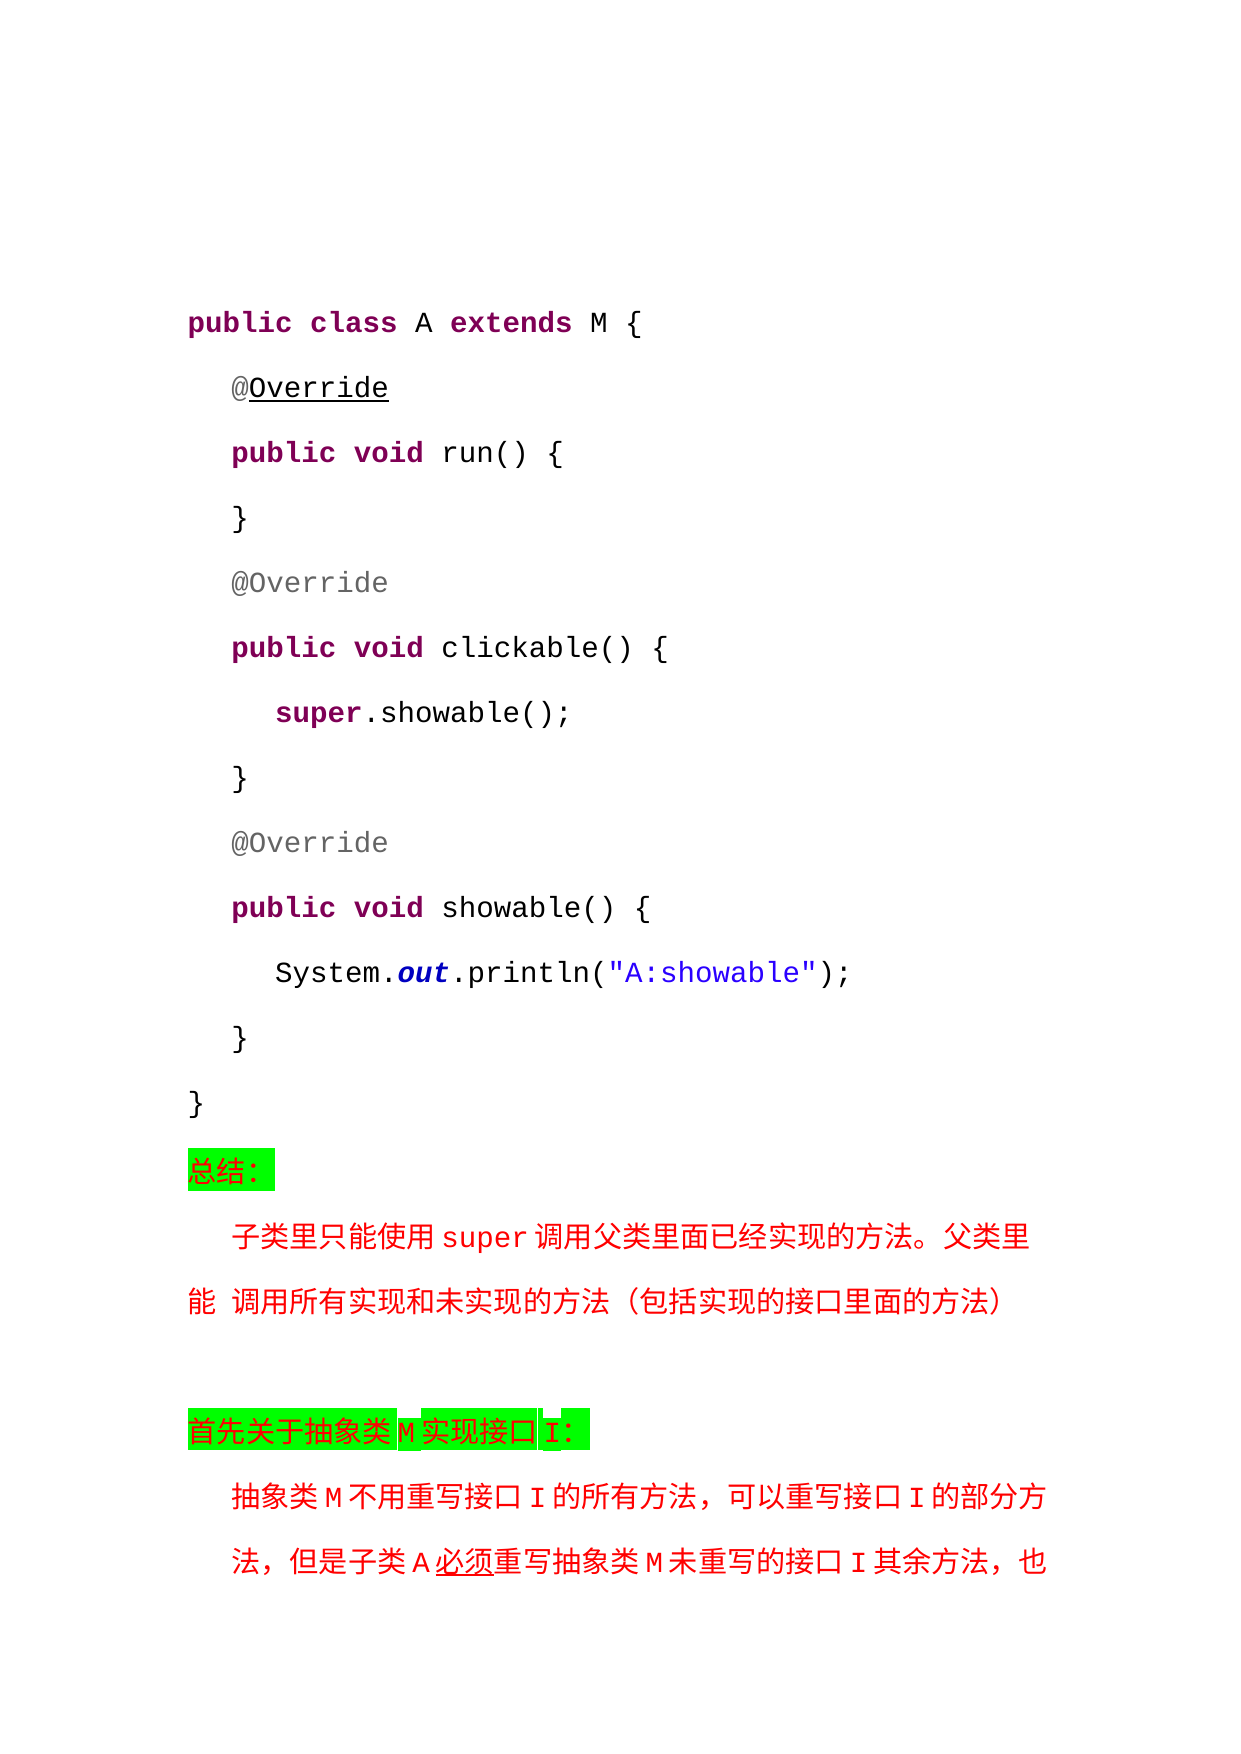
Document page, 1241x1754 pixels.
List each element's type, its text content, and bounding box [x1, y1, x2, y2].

text System.out.println("A:showable"); [187, 942, 1053, 1007]
text } [187, 1072, 1053, 1137]
text @Override [187, 552, 1053, 617]
text 总结： [187, 1137, 1053, 1202]
text @Override [187, 812, 1053, 877]
text public class A extends M { [187, 292, 1053, 357]
text public void clickable() { [187, 617, 1053, 682]
text } [187, 487, 1053, 552]
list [187, 1462, 1053, 1592]
text 首先关于抽象类M实现接口I： [187, 1397, 1053, 1462]
text @Override [187, 357, 1053, 422]
text 子类里只能使用super调用父类里面已经实现的方法。父类里能 调用所有实现和未实现的方法（包括实现的接口里面的方法） [187, 1202, 1053, 1332]
text public void run() { [187, 422, 1053, 487]
text public void showable() { [187, 877, 1053, 942]
text } [187, 1007, 1053, 1072]
text super.showable(); [187, 682, 1053, 747]
text } [187, 747, 1053, 812]
